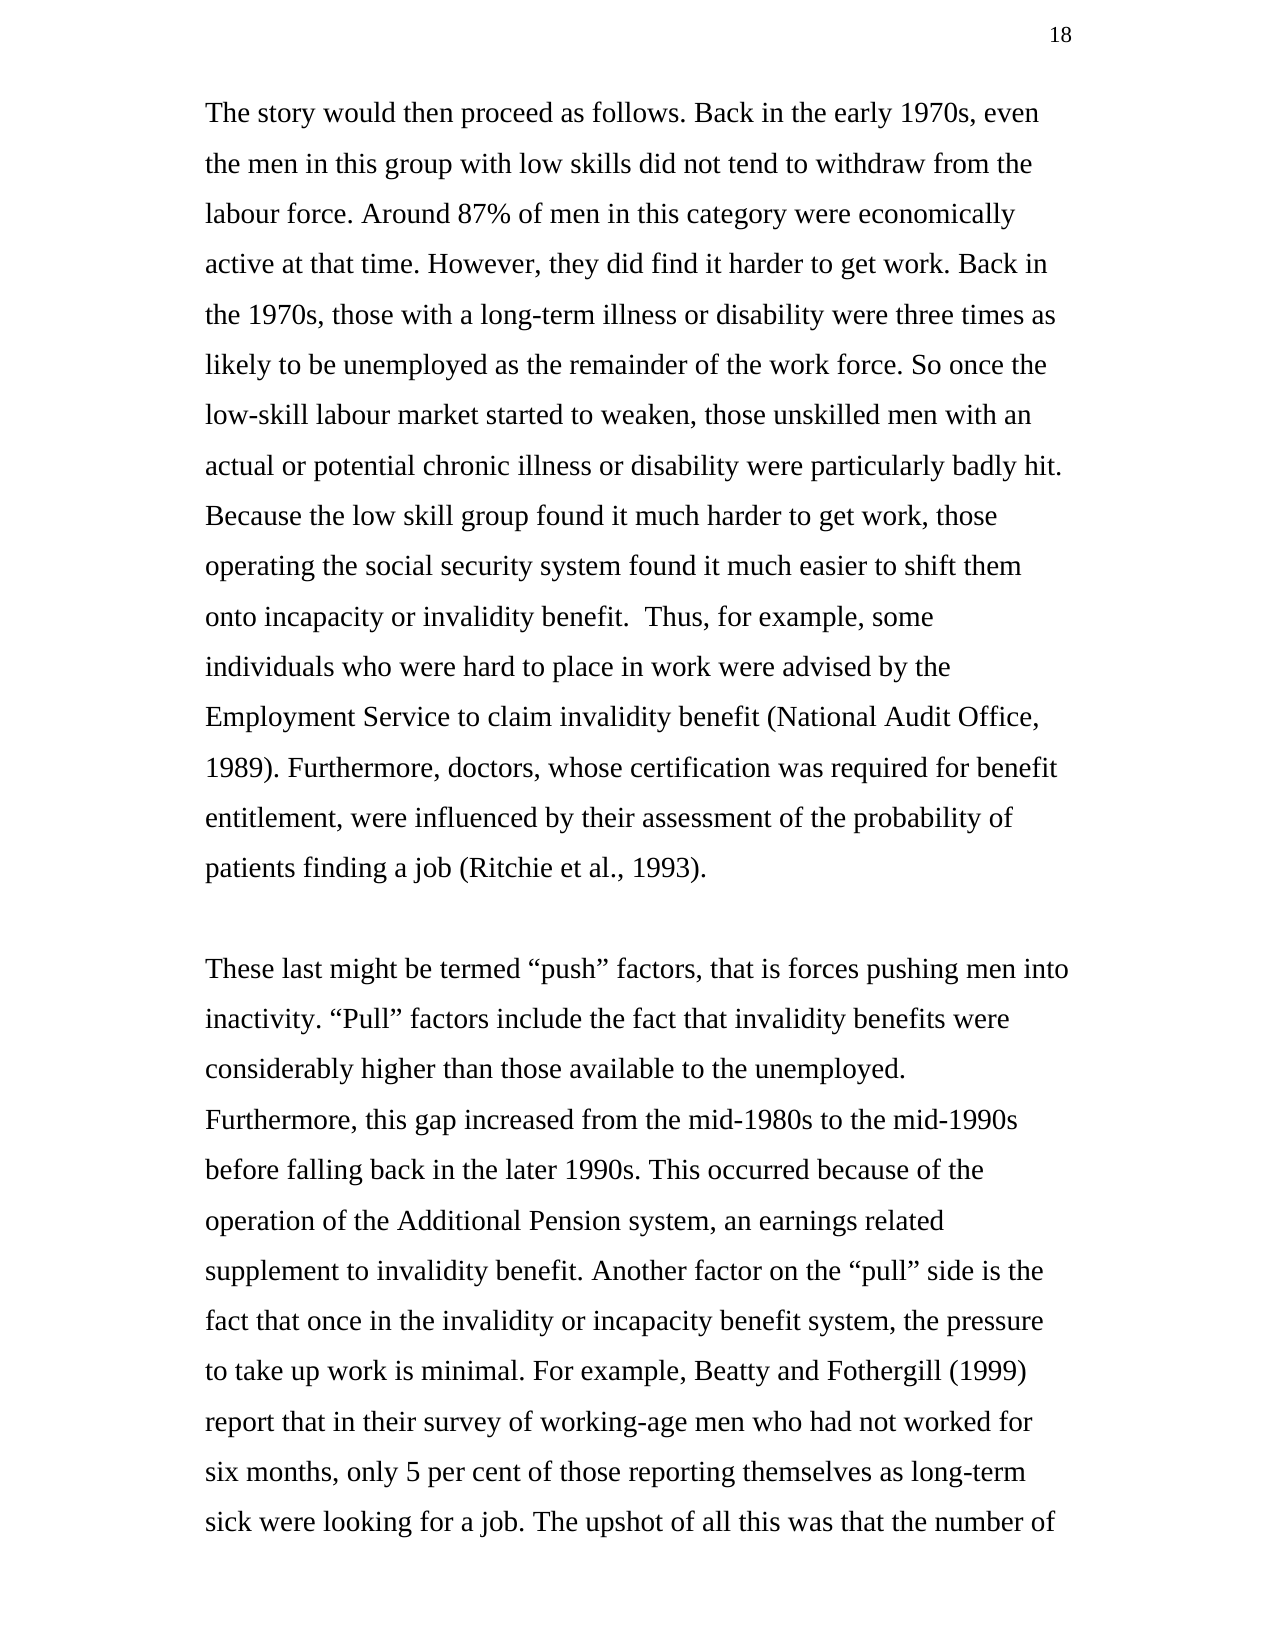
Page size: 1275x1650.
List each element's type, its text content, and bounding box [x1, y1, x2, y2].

text These last might be termed “push” factors, that is forces pushing men into inactivity. “Pull” factors include the fact that invalidity benefits were considerably higher than those available to the unemployed. [205, 951, 1071, 1085]
text The story would then proceed as follows. Back in the early 1970s, even the men in this group with low skills did not tend to withdraw from the labour force. Around 87% of men in this category were economically active at that time. However, they did find it harder to get work. Back in the 1970s, those with a long-term illness or disability were three times as likely to be unemployed as the remainder of the work force. So once the low-skill labour market started to weaken, those unskilled men with an actual or potential chronic illness or disability were particularly badly hit. Because the low skill group found it much harder to get work, those operating the social security system found it much easier to shift them onto incapacity or invalidity benefit. Thus, for example, some individuals who were hard to place in work were advised by the Employment Service to claim invalidity benefit (National Audit Office, 1989). Furthermore, doctors, whose certification was required for benefit entitlement, were influenced by their assessment of the probability of patients finding a job (Ritchie et al., 1993). [205, 96, 1066, 884]
text Furthermore, this gap increased from the mid-1980s to the mid-1990s before falling back in the later 1990s. This occurred because of the operation of the Additional Pension system, an earnings related supplement to invalidity benefit. Another factor on the “pull” side is the fact that once in the invalidity or incapacity benefit system, the pressure to take up work is minimal. For example, Beatty and Fothergill (1999) report that in their survey of working-age men who had not worked for six months, only 5 per cent of those reporting themselves as long-term sick were looking for a job. The upshot of all this was that the number of [205, 1102, 1064, 1538]
